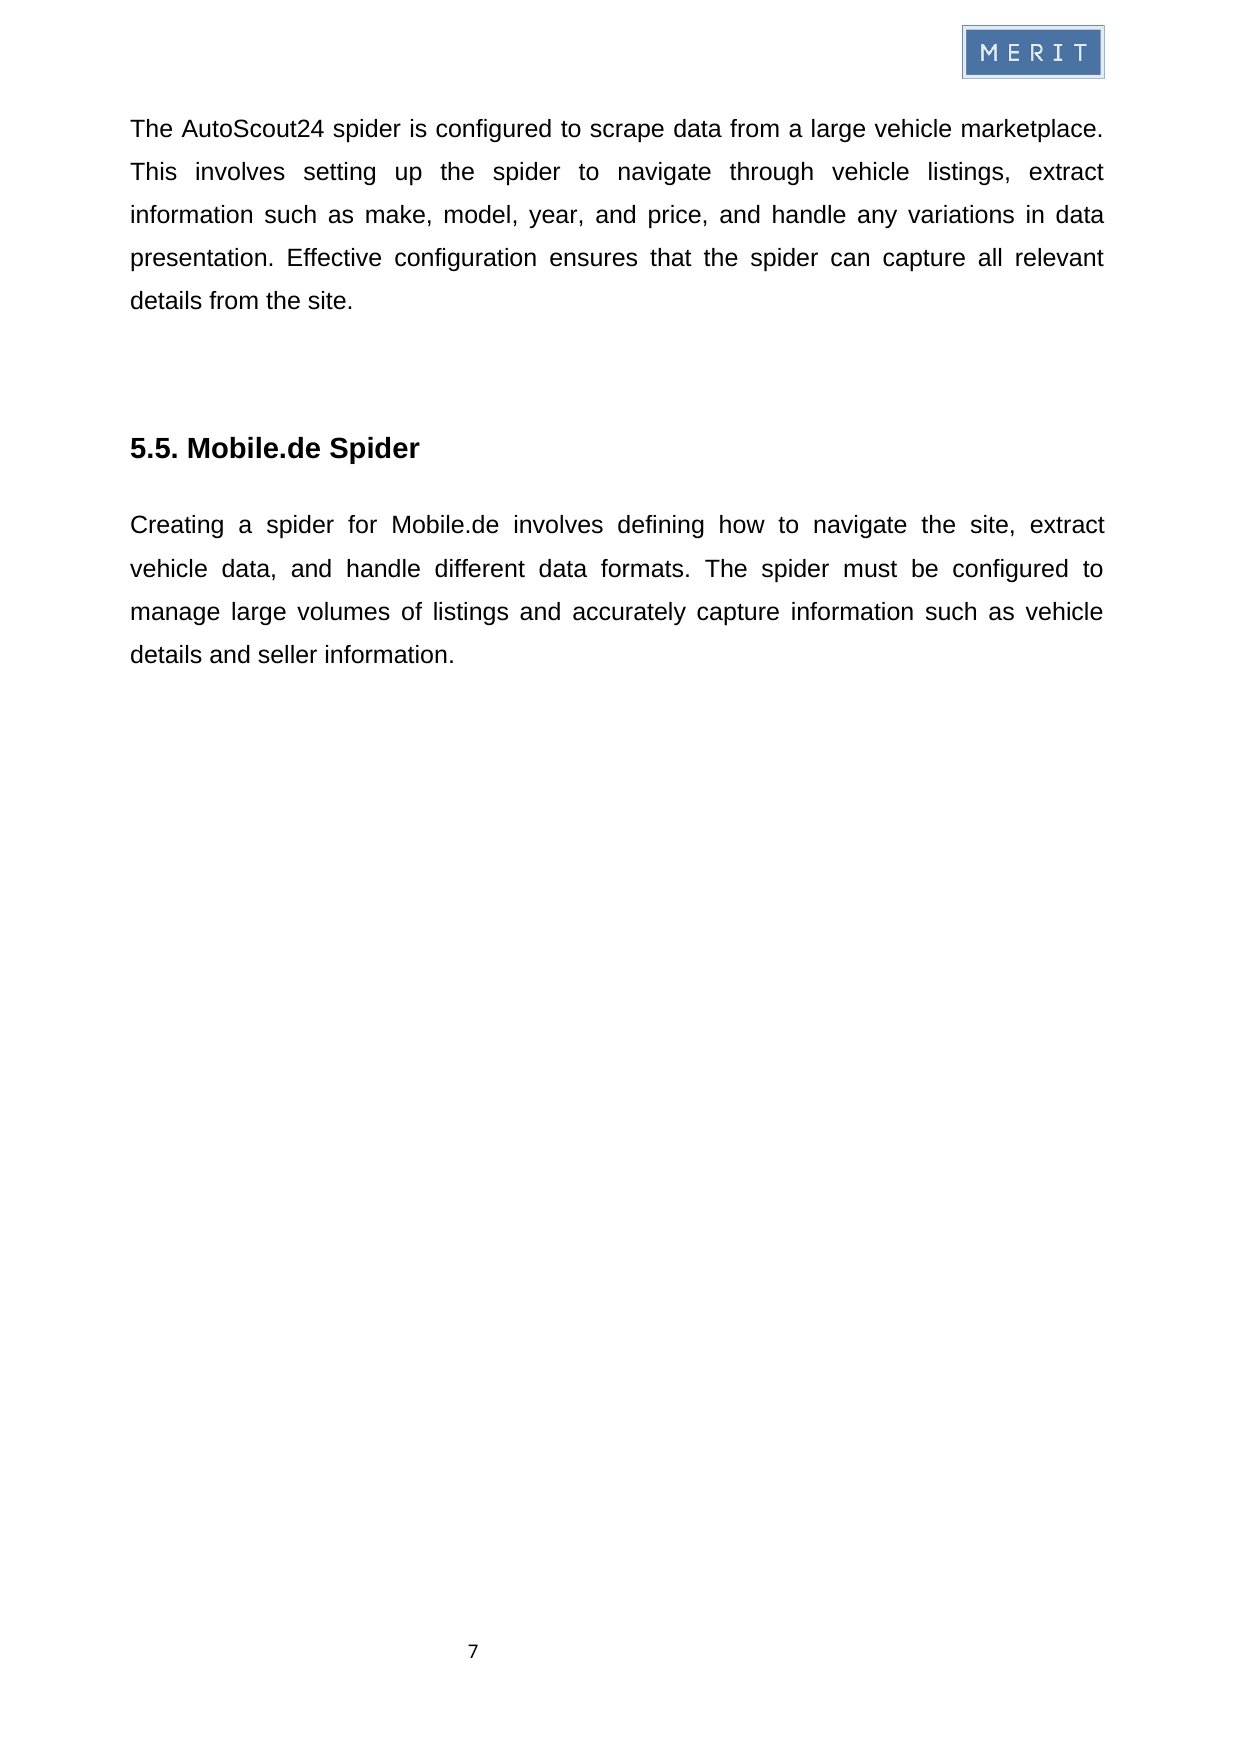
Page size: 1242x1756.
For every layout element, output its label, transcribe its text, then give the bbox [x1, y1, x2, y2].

text The AutoScout24 spider is configured to scrape data from a large vehicle marketplace. This involves setting up the spider to navigate through vehicle listings, extract information such as make, model, year, and price, and handle any variations in data presentation. Effective configuration ensures that the spider can capture all relevant details from the site. [130, 114, 1106, 315]
subtitle 5.5. Mobile.de Spider [130, 431, 1106, 464]
text Creating a spider for Mobile.de involves defining how to navigate the site, extract vehicle data, and handle different data formats. The spider must be configured to manage large volumes of listings and accurately capture information such as vehicle details and seller information. [130, 510, 1106, 668]
